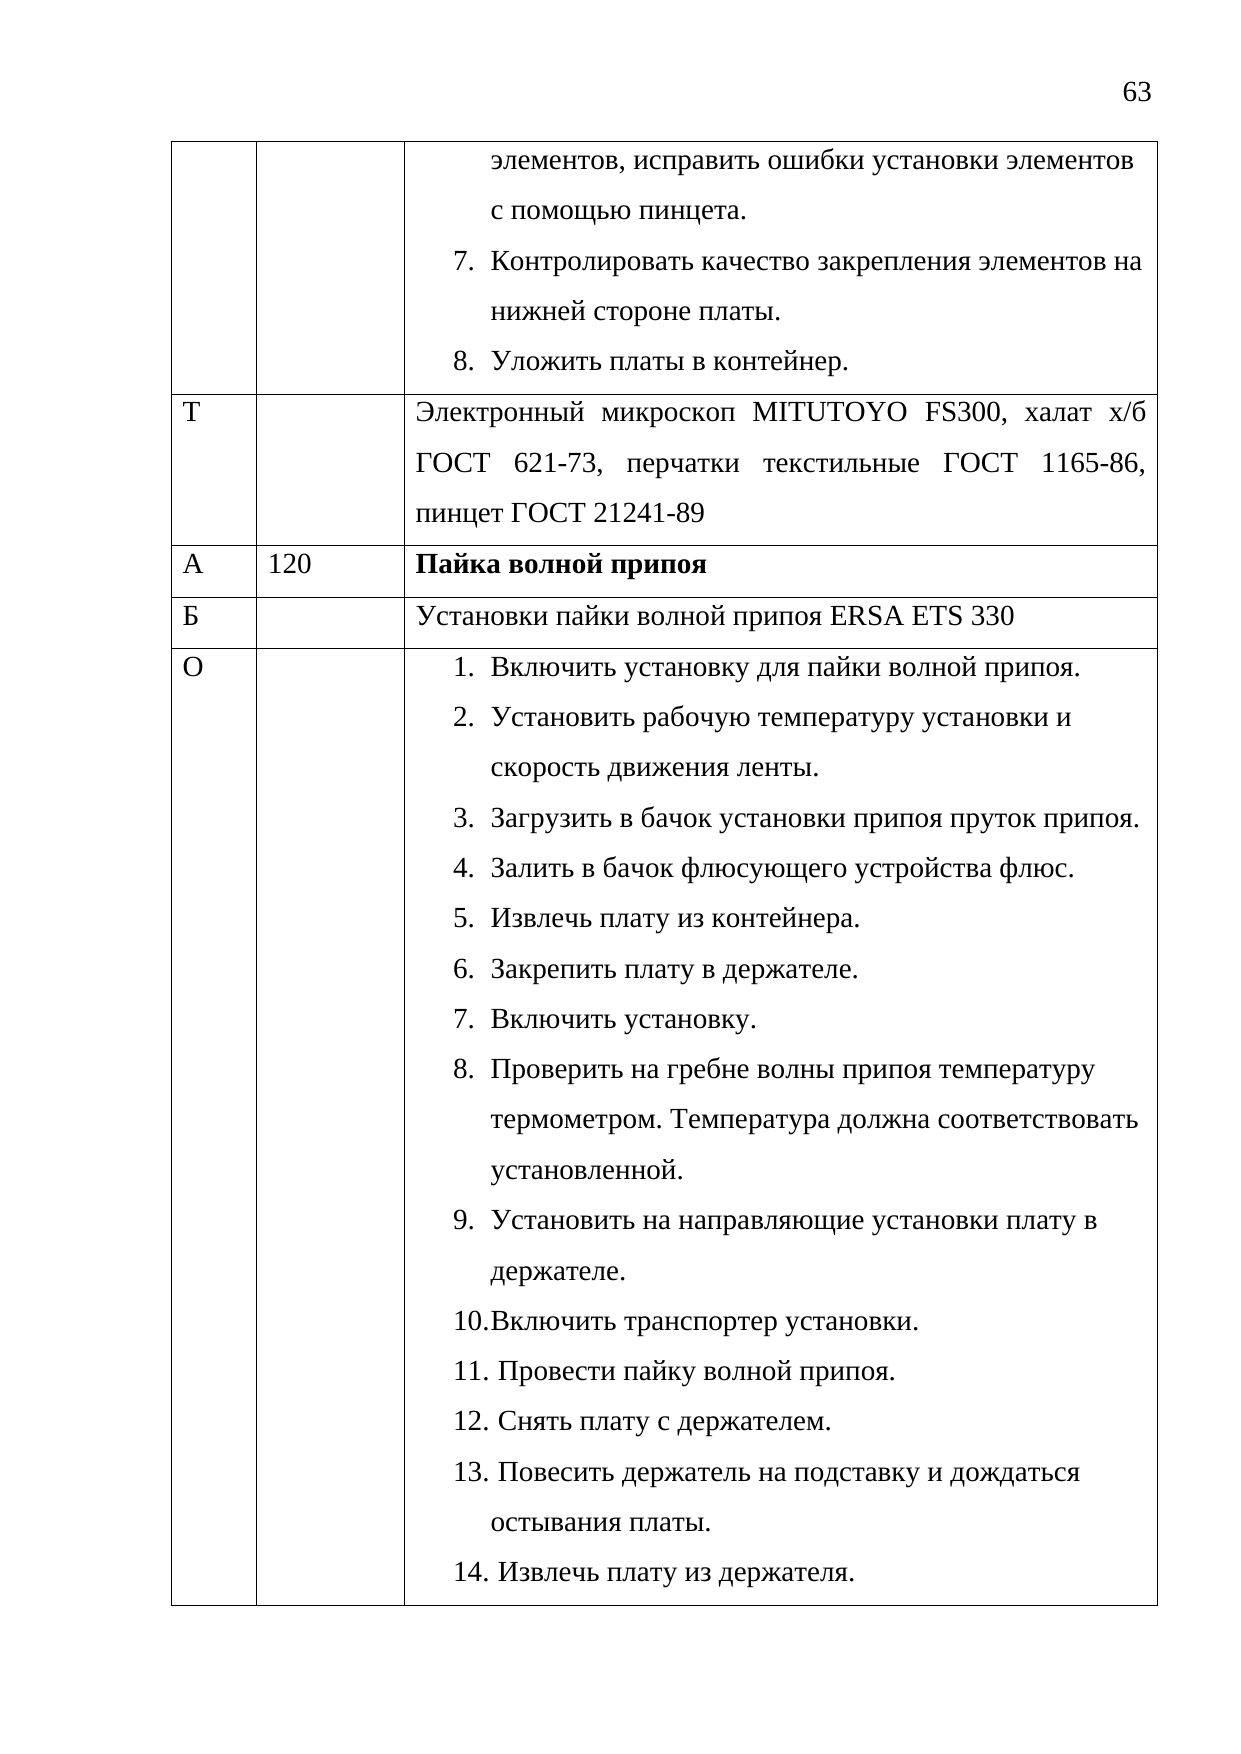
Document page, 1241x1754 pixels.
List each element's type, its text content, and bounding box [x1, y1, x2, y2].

table_cell 120 [257, 546, 404, 597]
table_cell Т [172, 395, 256, 545]
table_cell О [172, 649, 256, 1605]
table_cell [257, 142, 404, 393]
table_cell Электронный микроскоп MITUTOYO FS300, халат х/б ГОСТ 621-73, перчатки текстильные ГОСТ 1165-86, пинцет ГОСТ 21241-89 [405, 395, 1157, 545]
table_cell [257, 649, 404, 1605]
table_cell О [172, 142, 256, 393]
table_cell Установки пайки волной припоя ERSA ETS 330 [405, 598, 1157, 648]
table_cell [257, 598, 404, 648]
table_cell [257, 395, 404, 545]
table_cell Б [172, 598, 256, 648]
table_cell А [172, 546, 256, 597]
table_cell Пайка волной припоя [405, 546, 1157, 597]
